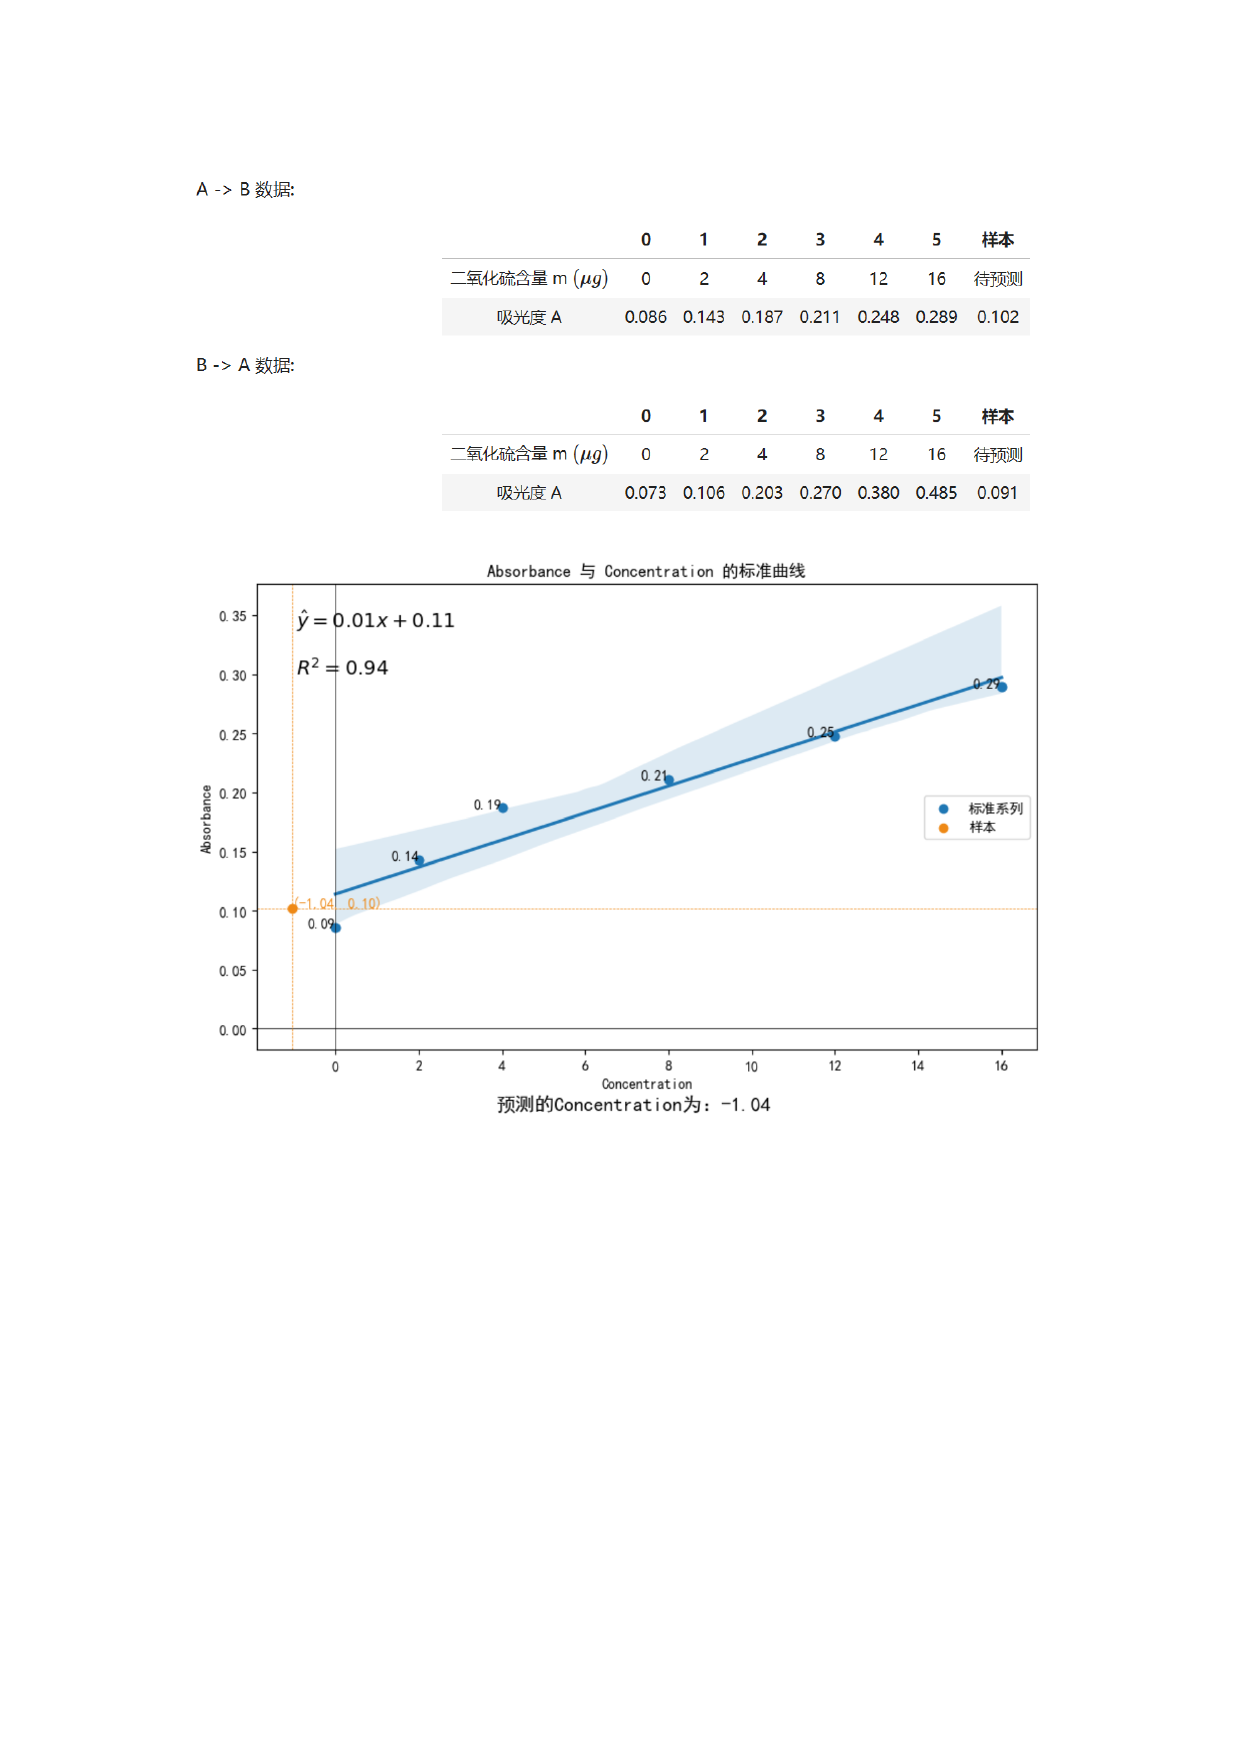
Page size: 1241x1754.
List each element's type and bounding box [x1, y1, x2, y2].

picture [187, 162, 1053, 534]
picture [187, 552, 1052, 1130]
